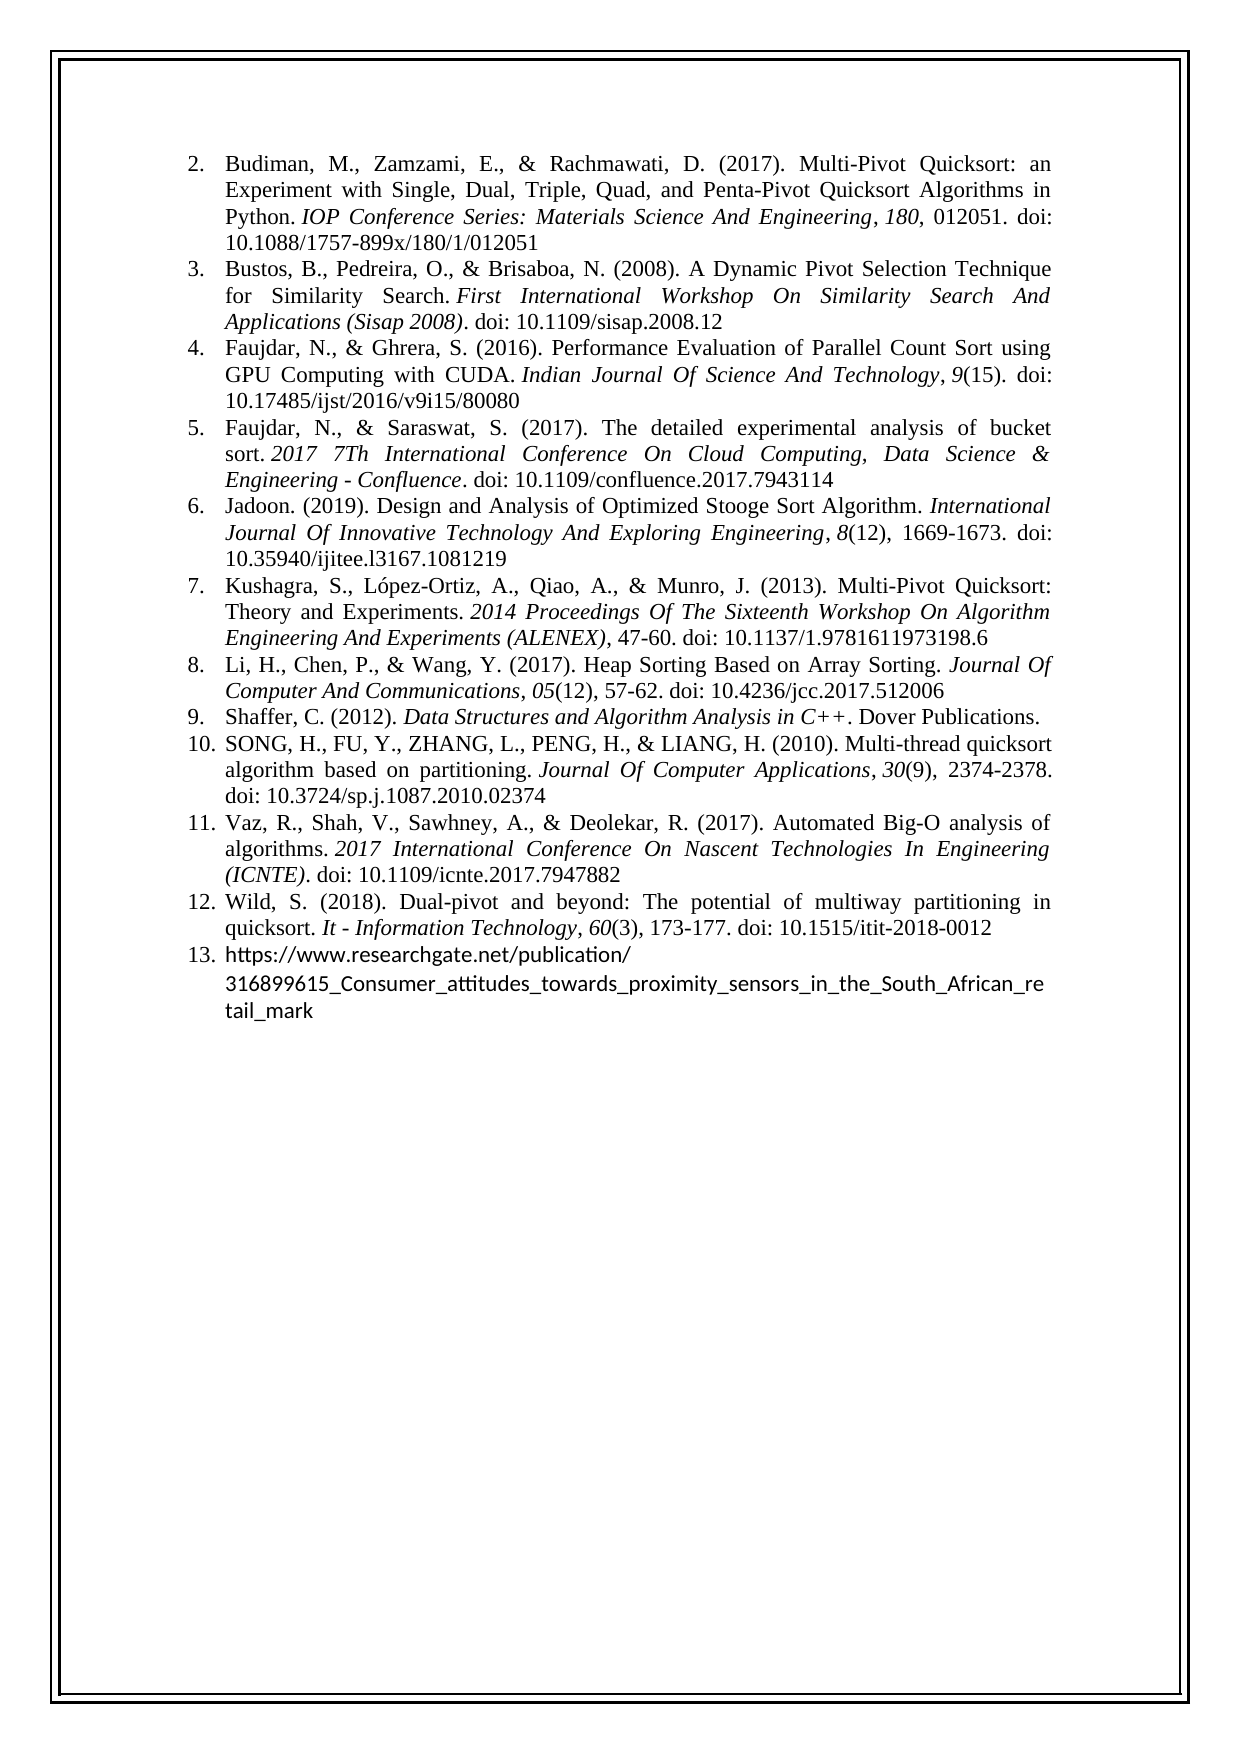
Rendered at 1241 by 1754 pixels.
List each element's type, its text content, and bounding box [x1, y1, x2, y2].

list https://www.researchgate.net/publication/316899615_Consumer_attitudes_towards_proximity_sensors_in_the_South_African_retail_mark [187, 941, 1053, 1025]
list Budiman, M., Zamzami, E., & Rachmawati, D. (2017). Multi-Pivot Quicksort: an Experiment with Single, Dual, Triple, Quad, and Penta-Pivot Quicksort Algorithms in Python. IOP Conference Series: Materials Science And Engineering, 180, 012051. doi: 10.1088/1757-899x/180/1/012051 [187, 150, 1053, 255]
list Vaz, R., Shah, V., Sawhney, A., & Deolekar, R. (2017). Automated Big-O analysis of algorithms. 2017 International Conference On Nascent Technologies In Engineering (ICNTE). doi: 10.1109/icnte.2017.7947882 [187, 809, 1053, 888]
list Faujdar, N., & Saraswat, S. (2017). The detailed experimental analysis of bucket sort. 2017 7Th International Conference On Cloud Computing, Data Science & Engineering - Confluence. doi: 10.1109/confluence.2017.7943114 [187, 413, 1053, 493]
list Wild, S. (2018). Dual-pivot and beyond: The potential of multiway partitioning in quicksort. It - Information Technology, 60(3), 173-177. doi: 10.1515/itit-2018-0012 [187, 888, 1053, 941]
list Shaffer, C. (2012). Data Structures and Algorithm Analysis in C++. Dover Publications. [187, 703, 1053, 730]
list Li, H., Chen, P., & Wang, Y. (2017). Heap Sorting Based on Array Sorting. Journal Of Computer And Communications, 05(12), 57-62. doi: 10.4236/jcc.2017.512006 [187, 651, 1053, 703]
list Faujdar, N., & Ghrera, S. (2016). Performance Evaluation of Parallel Count Sort using GPU Computing with CUDA. Indian Journal Of Science And Technology, 9(15). doi: 10.17485/ijst/2016/v9i15/80080 [187, 334, 1053, 413]
list Kushagra, S., López-Ortiz, A., Qiao, A., & Munro, J. (2013). Multi-Pivot Quicksort: Theory and Experiments. 2014 Proceedings Of The Sixteenth Workshop On Algorithm Engineering And Experiments (ALENEX), 47-60. doi: 10.1137/1.9781611973198.6 [187, 572, 1053, 651]
list Bustos, B., Pedreira, O., & Brisaboa, N. (2008). A Dynamic Pivot Selection Technique for Similarity Search. First International Workshop On Similarity Search And Applications (Sisap 2008). doi: 10.1109/sisap.2008.12 [187, 255, 1053, 334]
list SONG, H., FU, Y., ZHANG, L., PENG, H., & LIANG, H. (2010). Multi-thread quicksort algorithm based on partitioning. Journal Of Computer Applications, 30(9), 2374-2378. doi: 10.3724/sp.j.1087.2010.02374 [187, 730, 1053, 809]
list Jadoon. (2019). Design and Analysis of Optimized Stooge Sort Algorithm. International Journal Of Innovative Technology And Exploring Engineering, 8(12), 1669-1673. doi: 10.35940/ijitee.l3167.1081219 [187, 493, 1053, 572]
